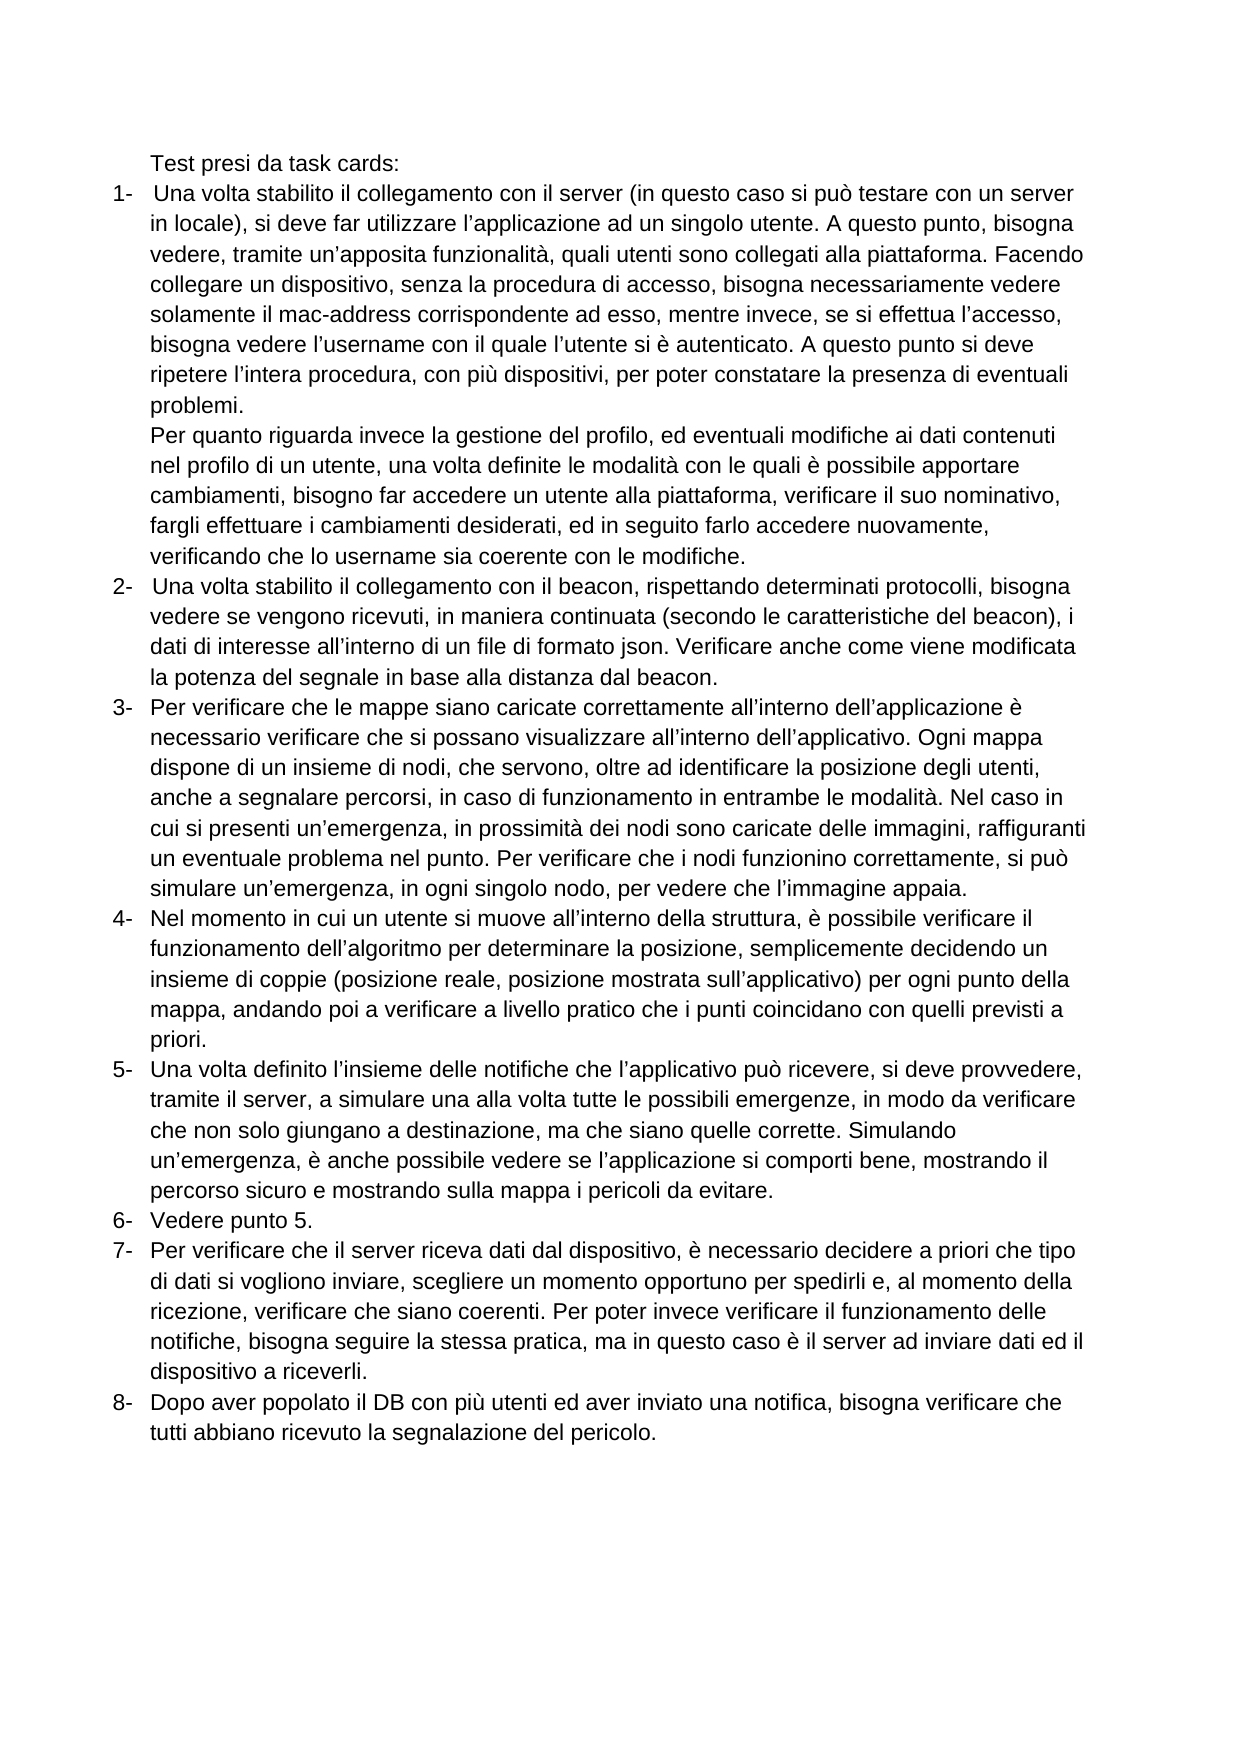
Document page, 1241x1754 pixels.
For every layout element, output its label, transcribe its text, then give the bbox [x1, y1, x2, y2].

text 7- Per verificare che il server riceva dati dal dispositivo, è necessario decidere a priori che tipo di dati si vogliono inviare, scegliere un momento opportuno per spedirli e, al momento della ricezione, verificare che siano coerenti. Per poter invece verificare il funzionamento delle notifiche, bisogna seguire la stessa pratica, ma in questo caso è il server ad inviare dati ed il dispositivo a riceverli. [112, 1237, 1090, 1385]
text 6- Vedere punto 5. [112, 1207, 1090, 1234]
text 2- Una volta stabilito il collegamento con il beacon, rispettando determinati protocolli, bisogna vedere se vengono ricevuti, in maniera continuata (secondo le caratteristiche del beacon), i dati di interesse all’interno di un file di formato json. Verificare anche come viene modificata la potenza del segnale in base alla distanza dal beacon. [112, 573, 1090, 690]
text Test presi da task cards: [150, 150, 1090, 176]
text 3- Per verificare che le mappe siano caricate correttamente all’interno dell’applicazione è necessario verificare che si possano visualizzare all’interno dell’applicativo. Ogni mappa dispone di un insieme di nodi, che servono, oltre ad identificare la posizione degli utenti, anche a segnalare percorsi, in caso di funzionamento in entrambe le modalità. Nel caso in cui si presenti un’emergenza, in prossimità dei nodi sono caricate delle immagini, raffiguranti un eventuale problema nel punto. Per verificare che i nodi funzionino correttamente, si può simulare un’emergenza, in ogni singolo nodo, per vedere che l’immagine appaia. [112, 694, 1090, 901]
text Per quanto riguarda invece la gestione del profilo, ed eventuali modifiche ai dati contenuti nel profilo di un utente, una volta definite le modalità con le quali è possibile apportare cambiamenti, bisogno far accedere un utente alla piattaforma, verificare il suo nominativo, fargli effettuare i cambiamenti desiderati, ed in seguito farlo accedere nuovamente, verificando che lo username sia coerente con le modifiche. [112, 422, 1090, 569]
text 4- Nel momento in cui un utente si muove all’interno della struttura, è possibile verificare il funzionamento dell’algoritmo per determinare la posizione, semplicemente decidendo un insieme di coppie (posizione reale, posizione mostrata sull’applicativo) per ogni punto della mappa, andando poi a verificare a livello pratico che i punti coincidano con quelli previsti a priori. [112, 905, 1090, 1052]
text 1- Una volta stabilito il collegamento con il server (in questo caso si può testare con un server in locale), si deve far utilizzare l’applicazione ad un singolo utente. A questo punto, bisogna vedere, tramite un’apposita funzionalità, quali utenti sono collegati alla piattaforma. Facendo collegare un dispositivo, senza la procedura di accesso, bisogna necessariamente vedere solamente il mac-address corrispondente ad esso, mentre invece, se si effettua l’accesso, bisogna vedere l’username con il quale l’utente si è autenticato. A questo punto si deve ripetere l’intera procedura, con più dispositivi, per poter constatare la presenza di eventuali problemi. [112, 180, 1090, 418]
text 5- Una volta definito l’insieme delle notifiche che l’applicativo può ricevere, si deve provvedere, tramite il server, a simulare una alla volta tutte le possibili emergenze, in modo da verificare che non solo giungano a destinazione, ma che siano quelle corrette. Simulando un’emergenza, è anche possibile vedere se l’applicazione si comporti bene, mostrando il percorso sicuro e mostrando sulla mappa i pericoli da evitare. [112, 1056, 1090, 1203]
text 8- Dopo aver popolato il DB con più utenti ed aver inviato una notifica, bisogna verificare che tutti abbiano ricevuto la segnalazione del pericolo. [112, 1388, 1090, 1445]
